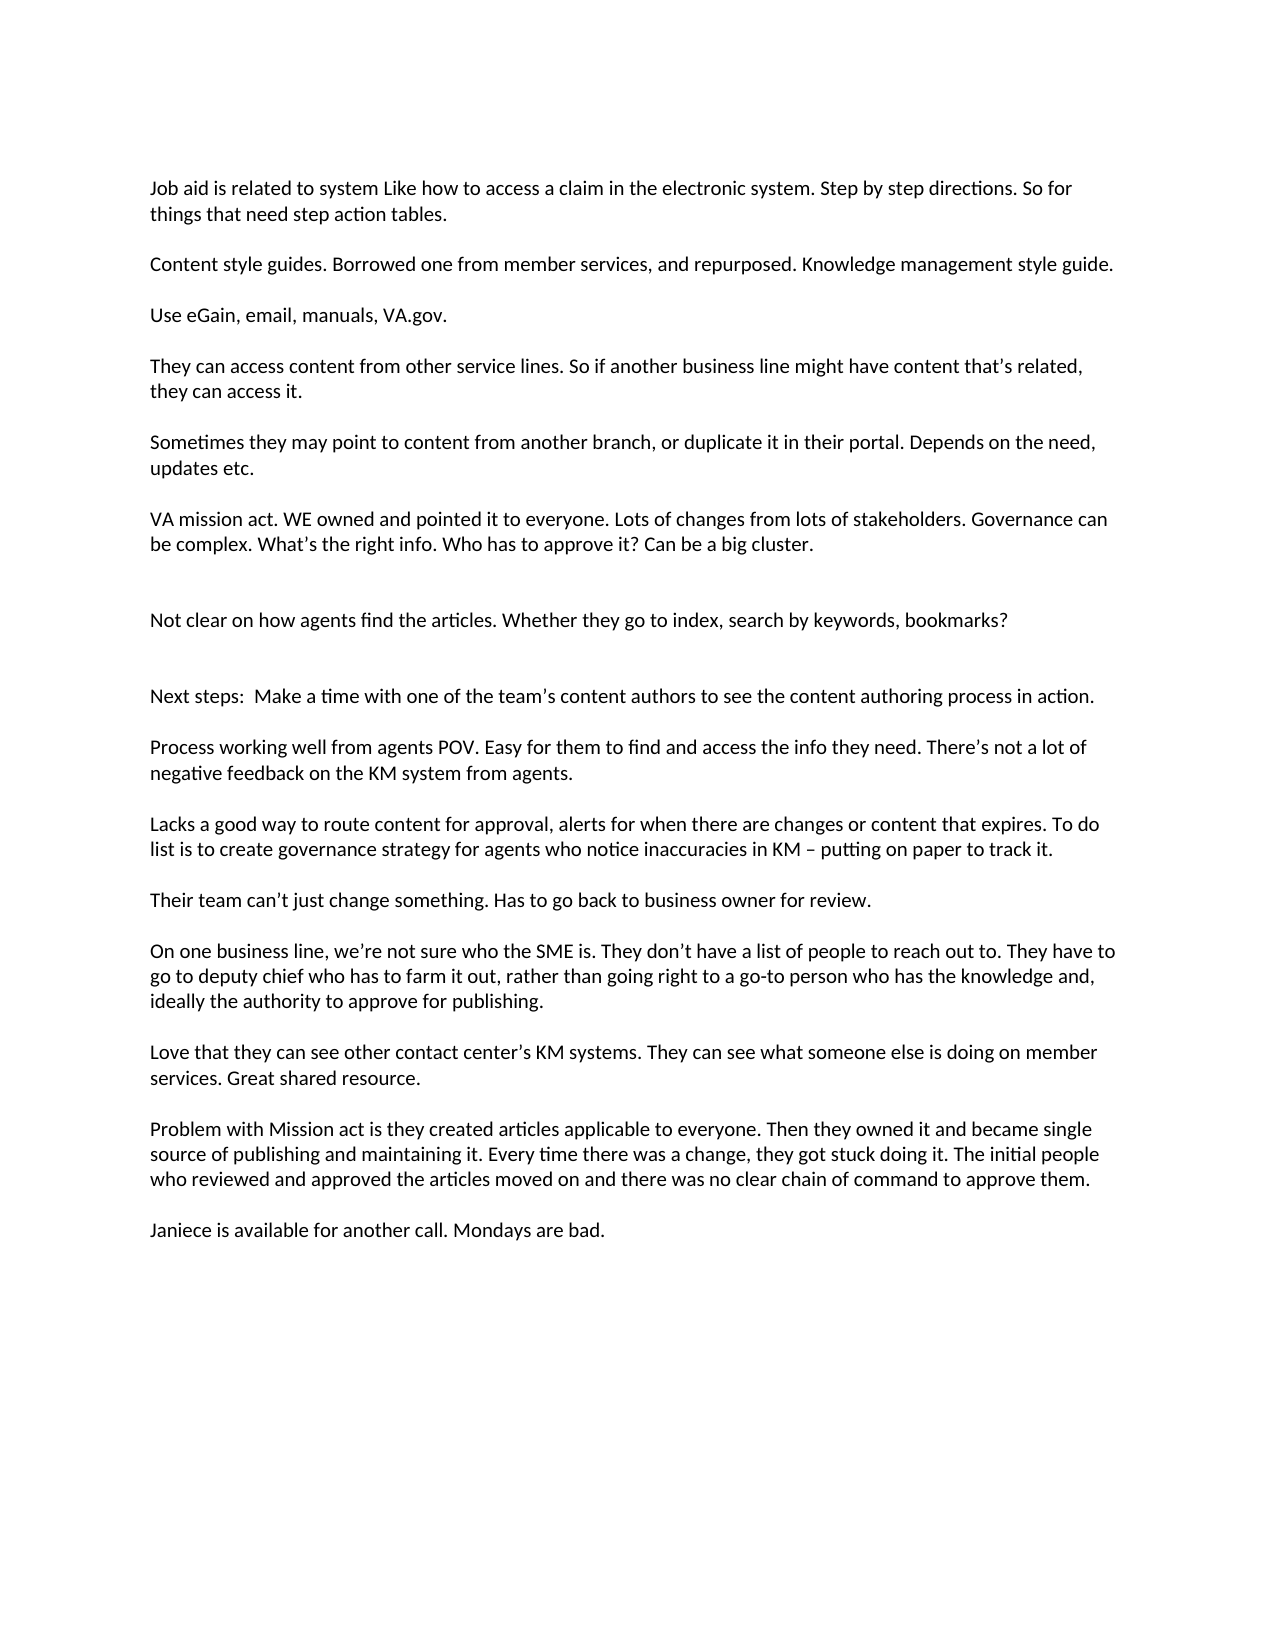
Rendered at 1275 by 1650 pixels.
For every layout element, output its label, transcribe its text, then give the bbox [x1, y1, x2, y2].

text They can access content from other service lines. So if another business line might have content that’s related, they can access it. [150, 353, 1125, 404]
text Janiece is available for another call. Mondays are bad. [150, 1217, 1125, 1243]
text On one business line, we’re not sure who the SME is. They don’t have a list of people to reach out to. They have to go to deputy chief who has to farm it out, rather than going right to a go-to person who has the knowledge and, ideally the authority to approve for publishing. [150, 938, 1125, 1014]
text Problem with Mission act is they created articles applicable to everyone. Then they owned it and became single source of publishing and maintaining it. Every time there was a change, they got stuck doing it. The initial people who reviewed and approved the articles moved on and there was no clear chain of command to approve them. [150, 1116, 1125, 1192]
text Love that they can see other contact center’s KM systems. They can see what someone else is doing on member services. Great shared resource. [150, 1039, 1125, 1090]
text Content style guides. Borrowed one from member services, and repurposed. Knowledge management style guide. [150, 252, 1125, 277]
text VA mission act. WE owned and pointed it to everyone. Lots of changes from lots of stakeholders. Governance can be complex. What’s the right info. Who has to approve it? Can be a big cluster. [150, 506, 1125, 557]
text Use eGain, email, manuals, VA.gov. [150, 302, 1125, 328]
text Next steps: Make a time with one of the team’s content authors to see the content authoring process in action. [150, 684, 1125, 709]
text Not clear on how agents find the articles. Whether they go to index, search by keywords, bookmarks? [150, 607, 1125, 633]
text Process working well from agents POV. Easy for them to find and access the info they need. There’s not a lot of negative feedback on the KM system from agents. [150, 734, 1125, 785]
text Lacks a good way to route content for approval, alerts for when there are changes or content that expires. To do list is to create governance strategy for agents who notice inaccuracies in KM – putting on paper to track it. [150, 811, 1125, 862]
text Job aid is related to system Like how to access a claim in the electronic system. Step by step directions. So for things that need step action tables. [150, 175, 1125, 226]
text Sometimes they may point to content from another branch, or duplicate it in their portal. Depends on the need, updates etc. [150, 429, 1125, 480]
text Their team can’t just change something. Has to go back to business owner for review. [150, 887, 1125, 912]
